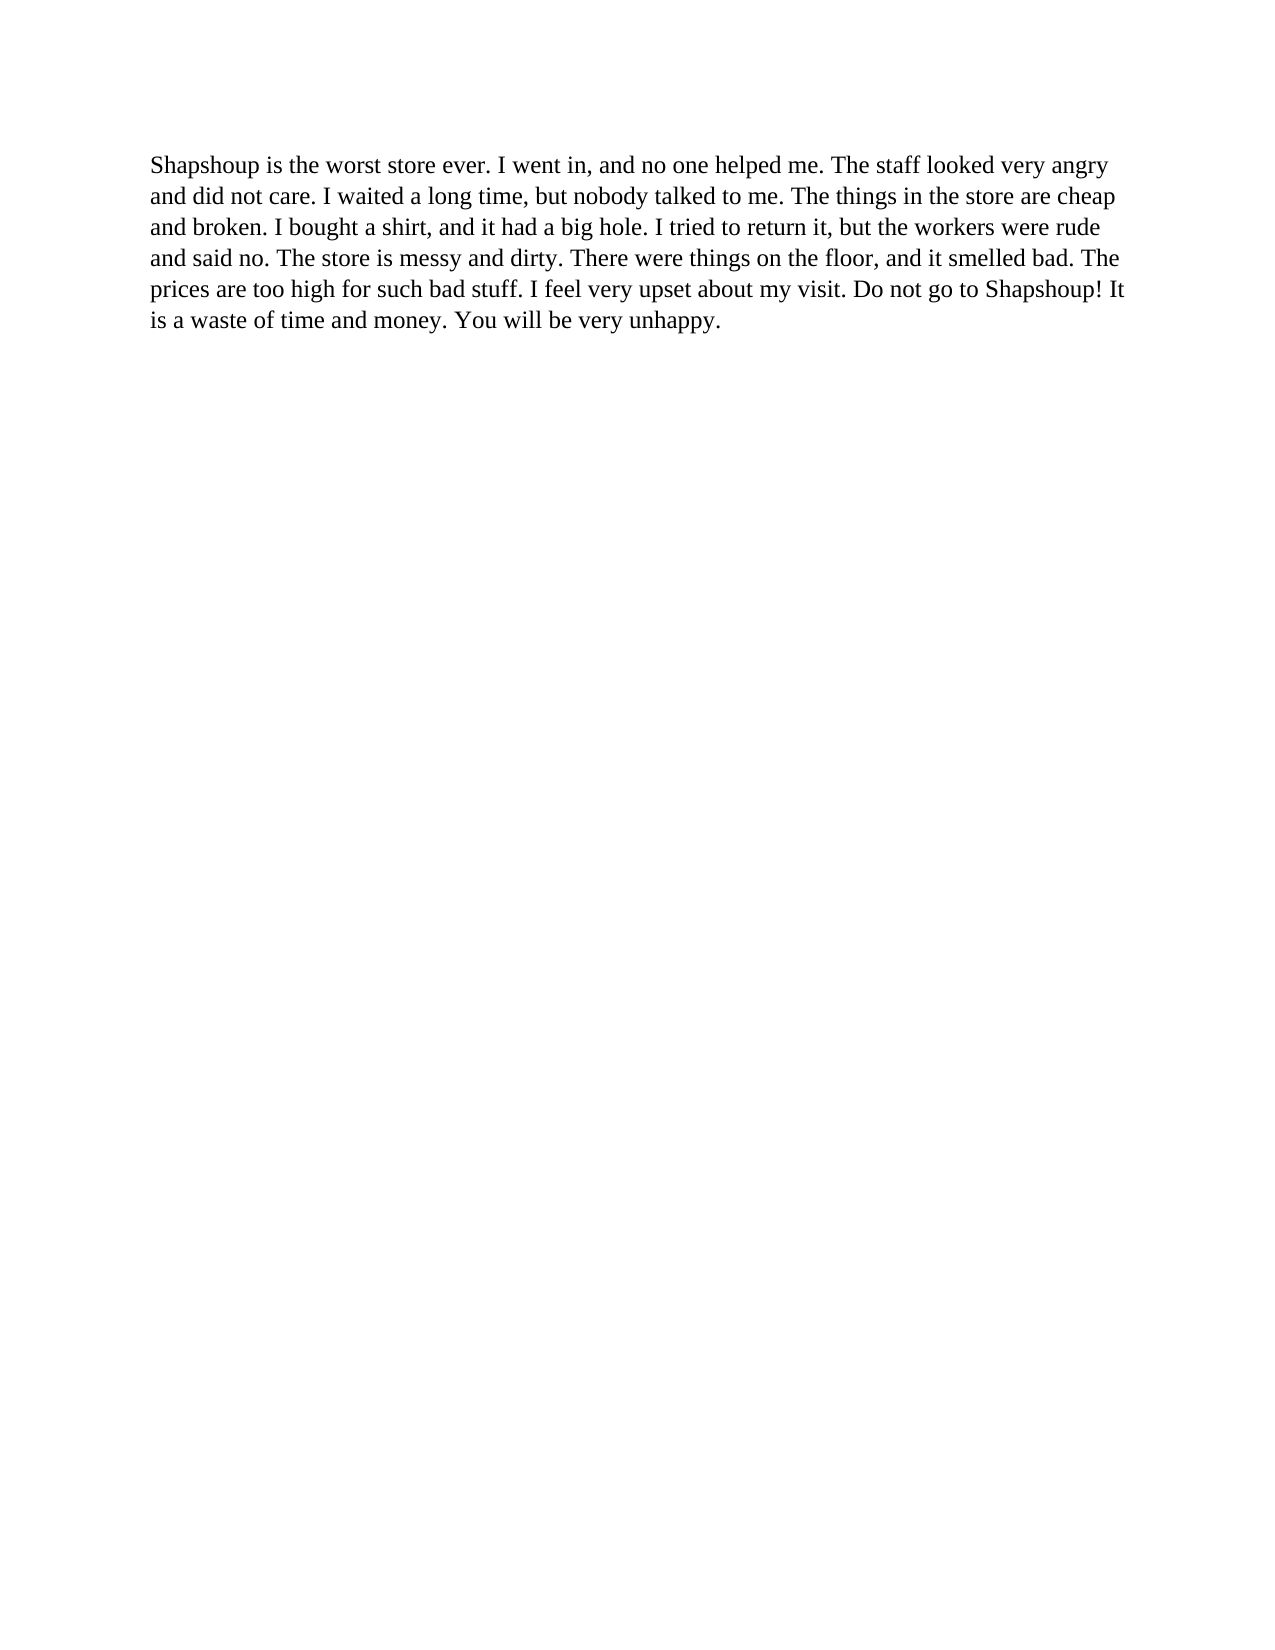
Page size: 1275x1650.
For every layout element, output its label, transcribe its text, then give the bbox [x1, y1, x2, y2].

text Shapshoup is the worst store ever. I went in, and no one helped me. The staff looked very angry and did not care. I waited a long time, but nobody talked to me. The things in the store are cheap and broken. I bought a shirt, and it had a big hole. I tried to return it, but the workers were rude and said no. The store is messy and dirty. There were things on the floor, and it smelled bad. The prices are too high for such bad stuff. I feel very upset about my visit. Do not go to Shapshoup! It is a waste of time and money. You will be very unhappy. [150, 150, 1125, 334]
